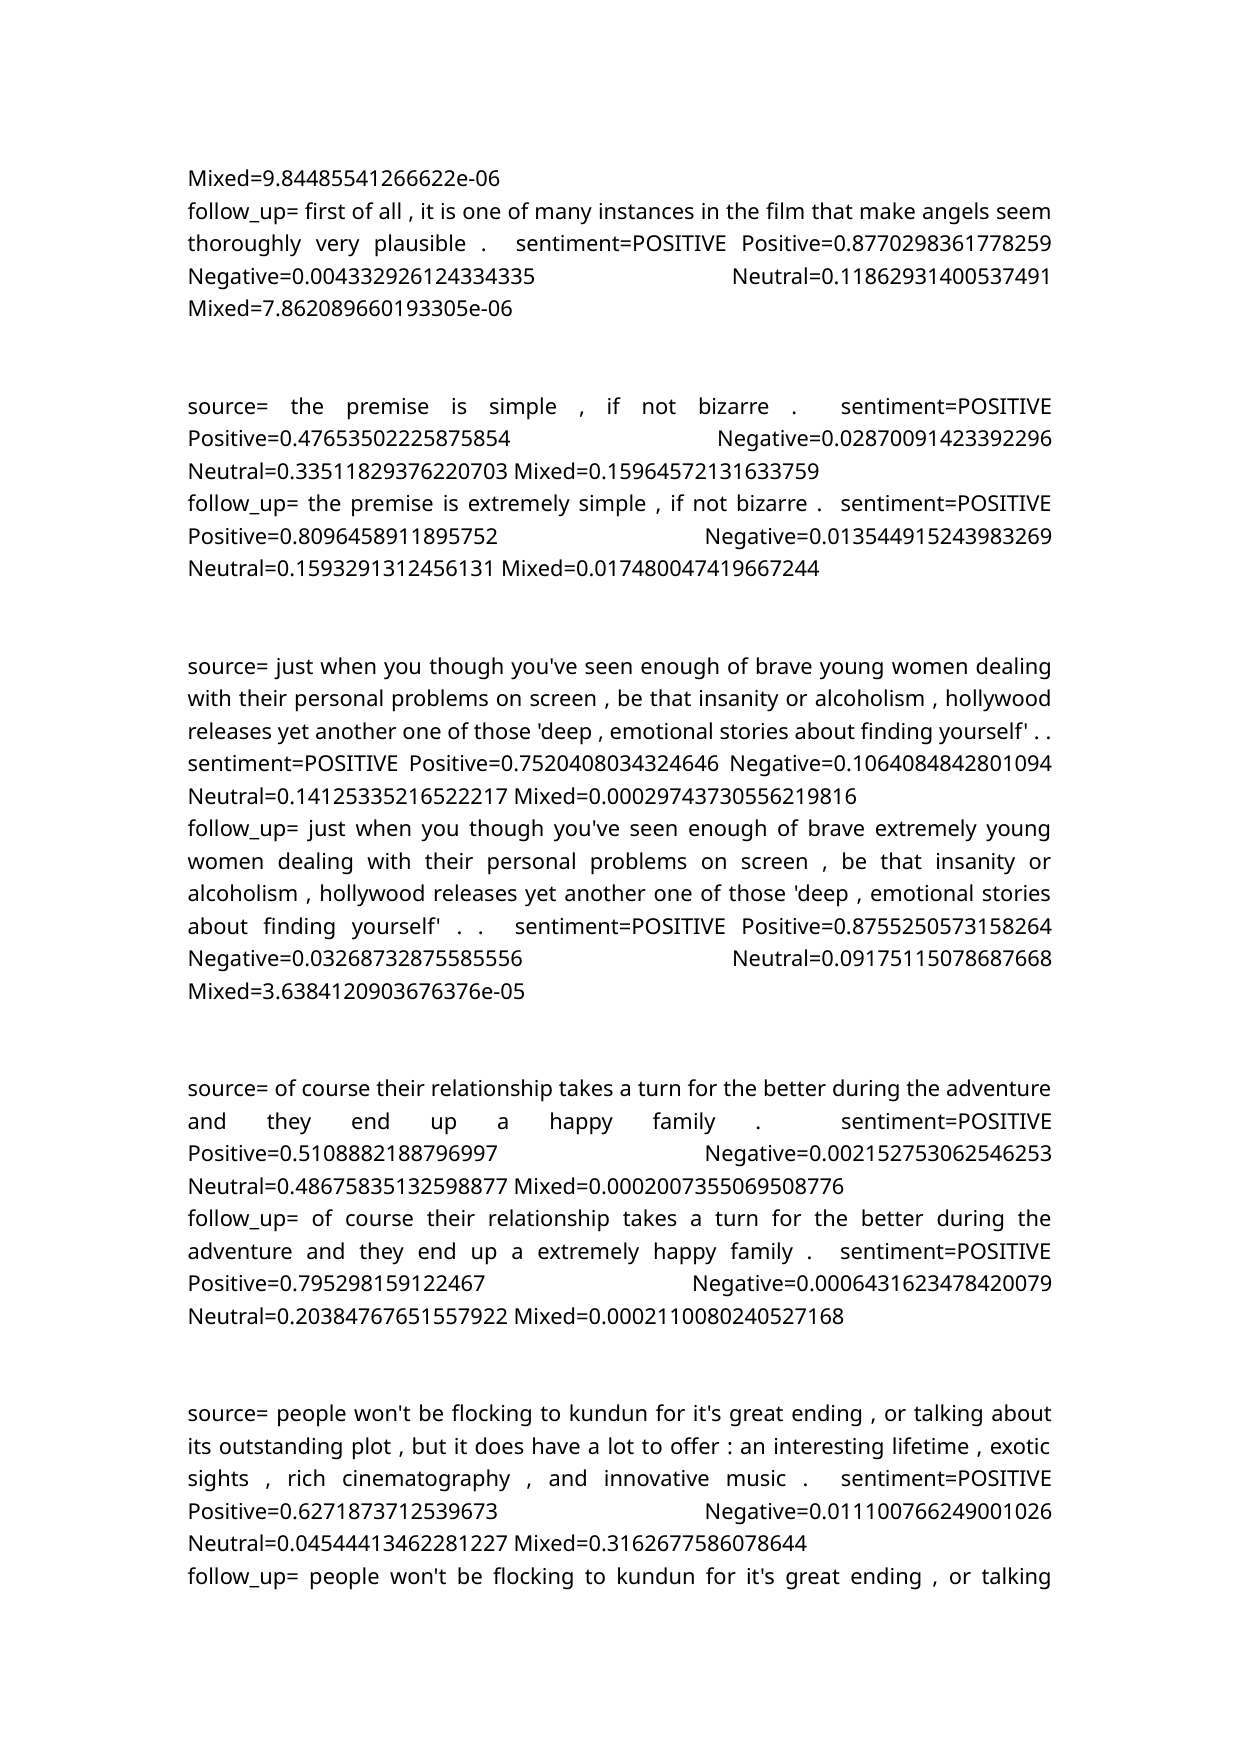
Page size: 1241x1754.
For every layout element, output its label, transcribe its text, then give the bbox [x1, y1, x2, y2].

text source= people won't be flocking to kundun for it's great ending , or talking about its outstanding plot , but it does have a lot to offer : an interesting lifetime , exotic sights , rich cinematography , and innovative music . sentiment=POSITIVE Positive=0.6271873712539673 Negative=0.011100766249001026 Neutral=0.04544413462281227 Mixed=0.3162677586078644 [187, 1397, 1053, 1559]
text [187, 162, 1053, 194]
text follow_up= first of all , it is one of many instances in the film that make angels seem thoroughly very plausible . sentiment=POSITIVE Positive=0.8770298361778259 Negative=0.004332926124334335 Neutral=0.11862931400537491 Mixed=7.862089660193305e-06 [187, 194, 1053, 324]
text follow_up= just when you though you've seen enough of brave extremely young women dealing with their personal problems on screen , be that insanity or alcoholism , hollywood releases yet another one of those 'deep , emotional stories about finding yourself' . . sentiment=POSITIVE Positive=0.8755250573158264 Negative=0.03268732875585556 Neutral=0.09175115078687668 Mixed=3.6384120903676376e-05 [187, 812, 1053, 1007]
text follow_up= of course their relationship takes a turn for the better during the adventure and they end up a extremely happy family . sentiment=POSITIVE Positive=0.795298159122467 Negative=0.0006431623478420079 Neutral=0.20384767651557922 Mixed=0.0002110080240527168 [187, 1202, 1053, 1332]
text follow_up= the premise is extremely simple , if not bizarre . sentiment=POSITIVE Positive=0.8096458911895752 Negative=0.013544915243983269 Neutral=0.1593291312456131 Mixed=0.017480047419667244 [187, 487, 1053, 584]
text source= the premise is simple , if not bizarre . sentiment=POSITIVE Positive=0.47653502225875854 Negative=0.02870091423392296 Neutral=0.33511829376220703 Mixed=0.15964572131633759 [187, 389, 1053, 487]
text source= of course their relationship takes a turn for the better during the adventure and they end up a happy family . sentiment=POSITIVE Positive=0.5108882188796997 Negative=0.002152753062546253 Neutral=0.48675835132598877 Mixed=0.0002007355069508776 [187, 1072, 1053, 1202]
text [187, 1559, 1053, 1592]
text source= just when you though you've seen enough of brave young women dealing with their personal problems on screen , be that insanity or alcoholism , hollywood releases yet another one of those 'deep , emotional stories about finding yourself' . . sentiment=POSITIVE Positive=0.7520408034324646 Negative=0.1064084842801094 Neutral=0.14125335216522217 Mixed=0.00029743730556219816 [187, 649, 1053, 812]
